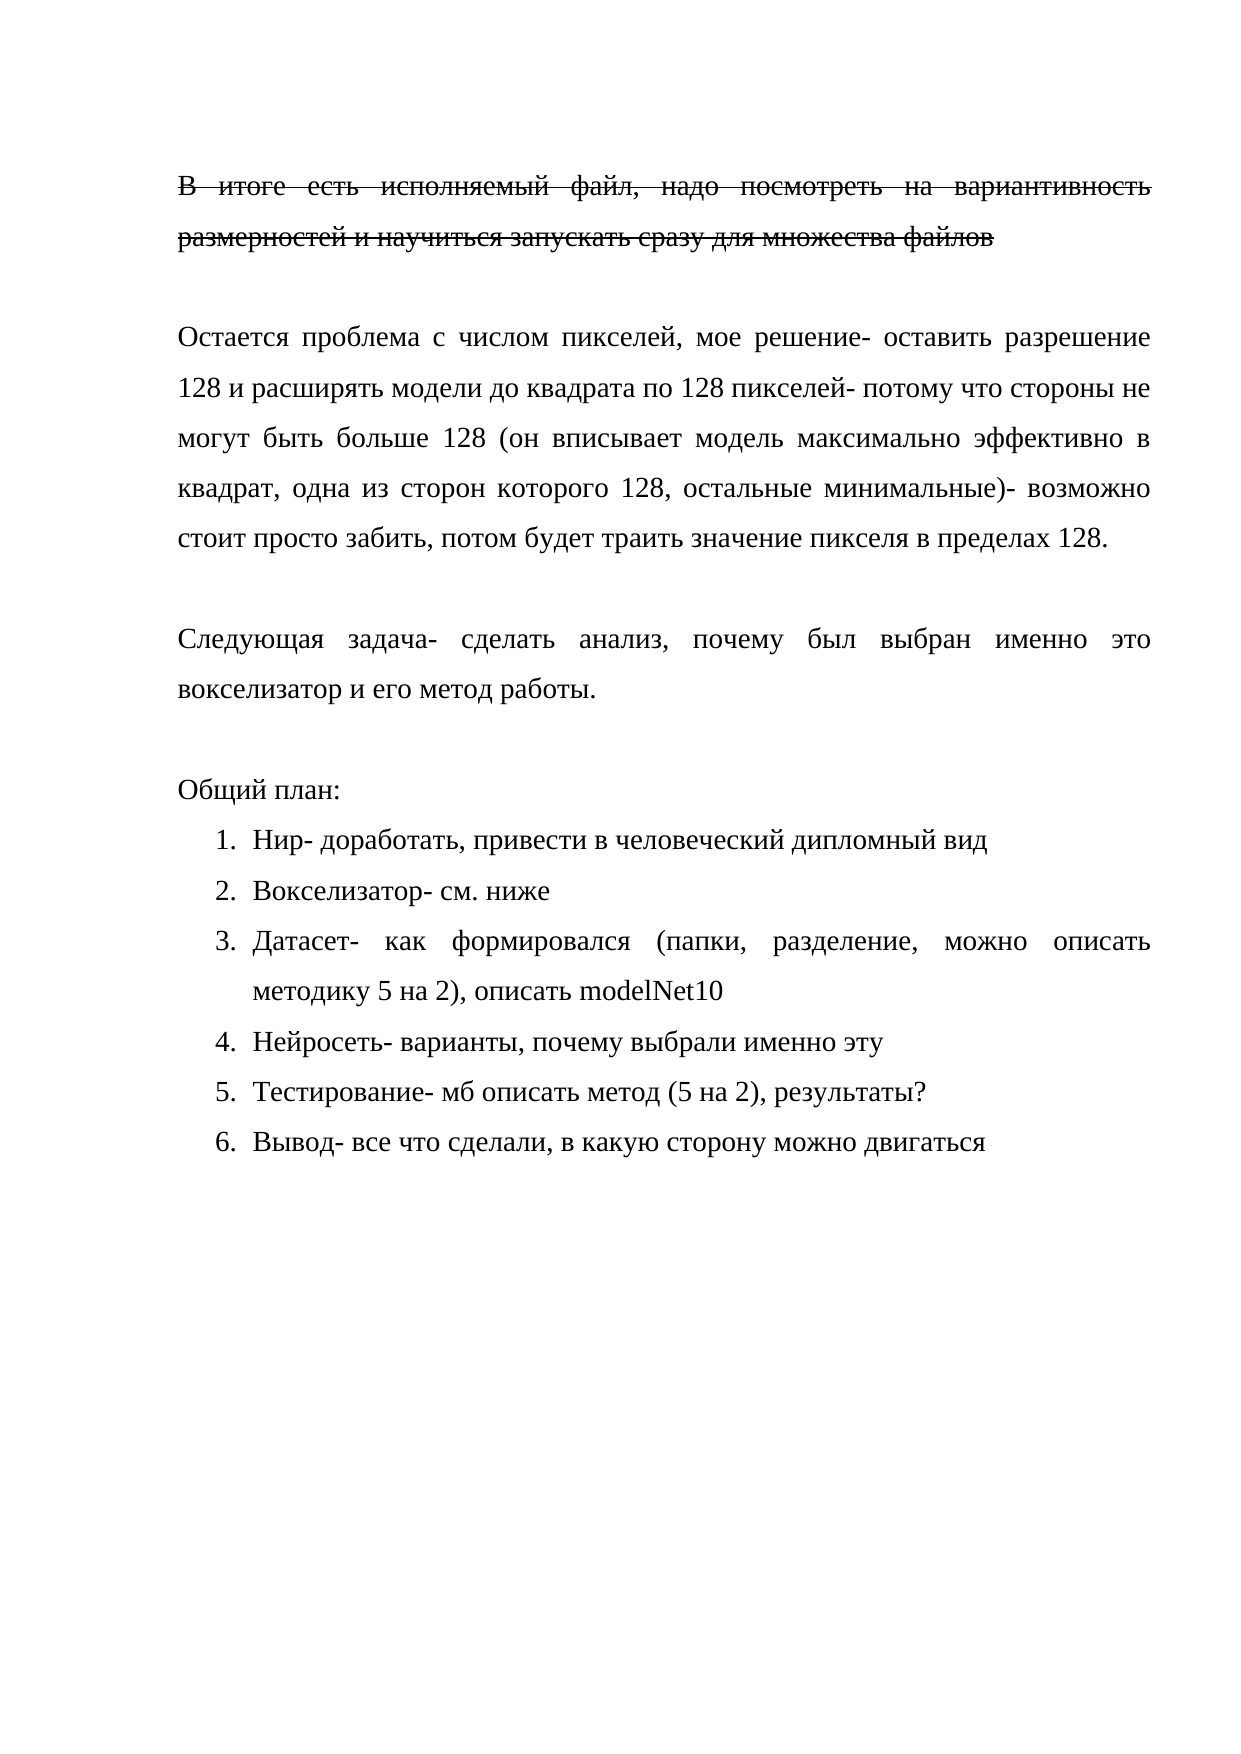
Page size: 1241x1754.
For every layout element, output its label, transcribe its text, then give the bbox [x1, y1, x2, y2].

list Датасет- как формировался (папки, разделение, можно описать методику 5 на 2), описать modelNet10 [215, 923, 1152, 1007]
list Нир- доработать, привести в человеческий дипломный вид [215, 822, 1152, 856]
text Общий план: [177, 772, 1152, 806]
list Тестирование- мб описать метод (5 на 2), результаты? [215, 1074, 1152, 1108]
text Следующая задача- сделать анализ, почему был выбран именно это вокселизатор и его метод работы. [177, 621, 1152, 705]
text В итоге есть исполняемый файл, надо посмотреть на вариантивность размерностей и научиться запускать сразу для множества файлов [177, 188, 1152, 252]
list Нейросеть- варианты, почему выбрали именно эту [215, 1024, 1152, 1057]
text В итоге есть исполняемый файл, надо посмотреть на вариантивность размерностей и научиться запускать сразу для множества файлов [177, 168, 1152, 187]
list Вывод- все что сделали, в какую сторону можно двигаться [215, 1124, 1152, 1158]
list Вокселизатор- см. ниже [215, 873, 1152, 906]
text Остается проблема с числом пикселей, мое решение- оставить разрешение 128 и расширять модели до квадрата по 128 пикселей- потому что стороны не могут быть больше 128 (он вписывает модель максимально эффективно в квадрат, одна из сторон которого 128, остальные минимальные)- возможно стоит просто забить, потом будет траить значение пикселя в пределах 128. [177, 319, 1152, 554]
